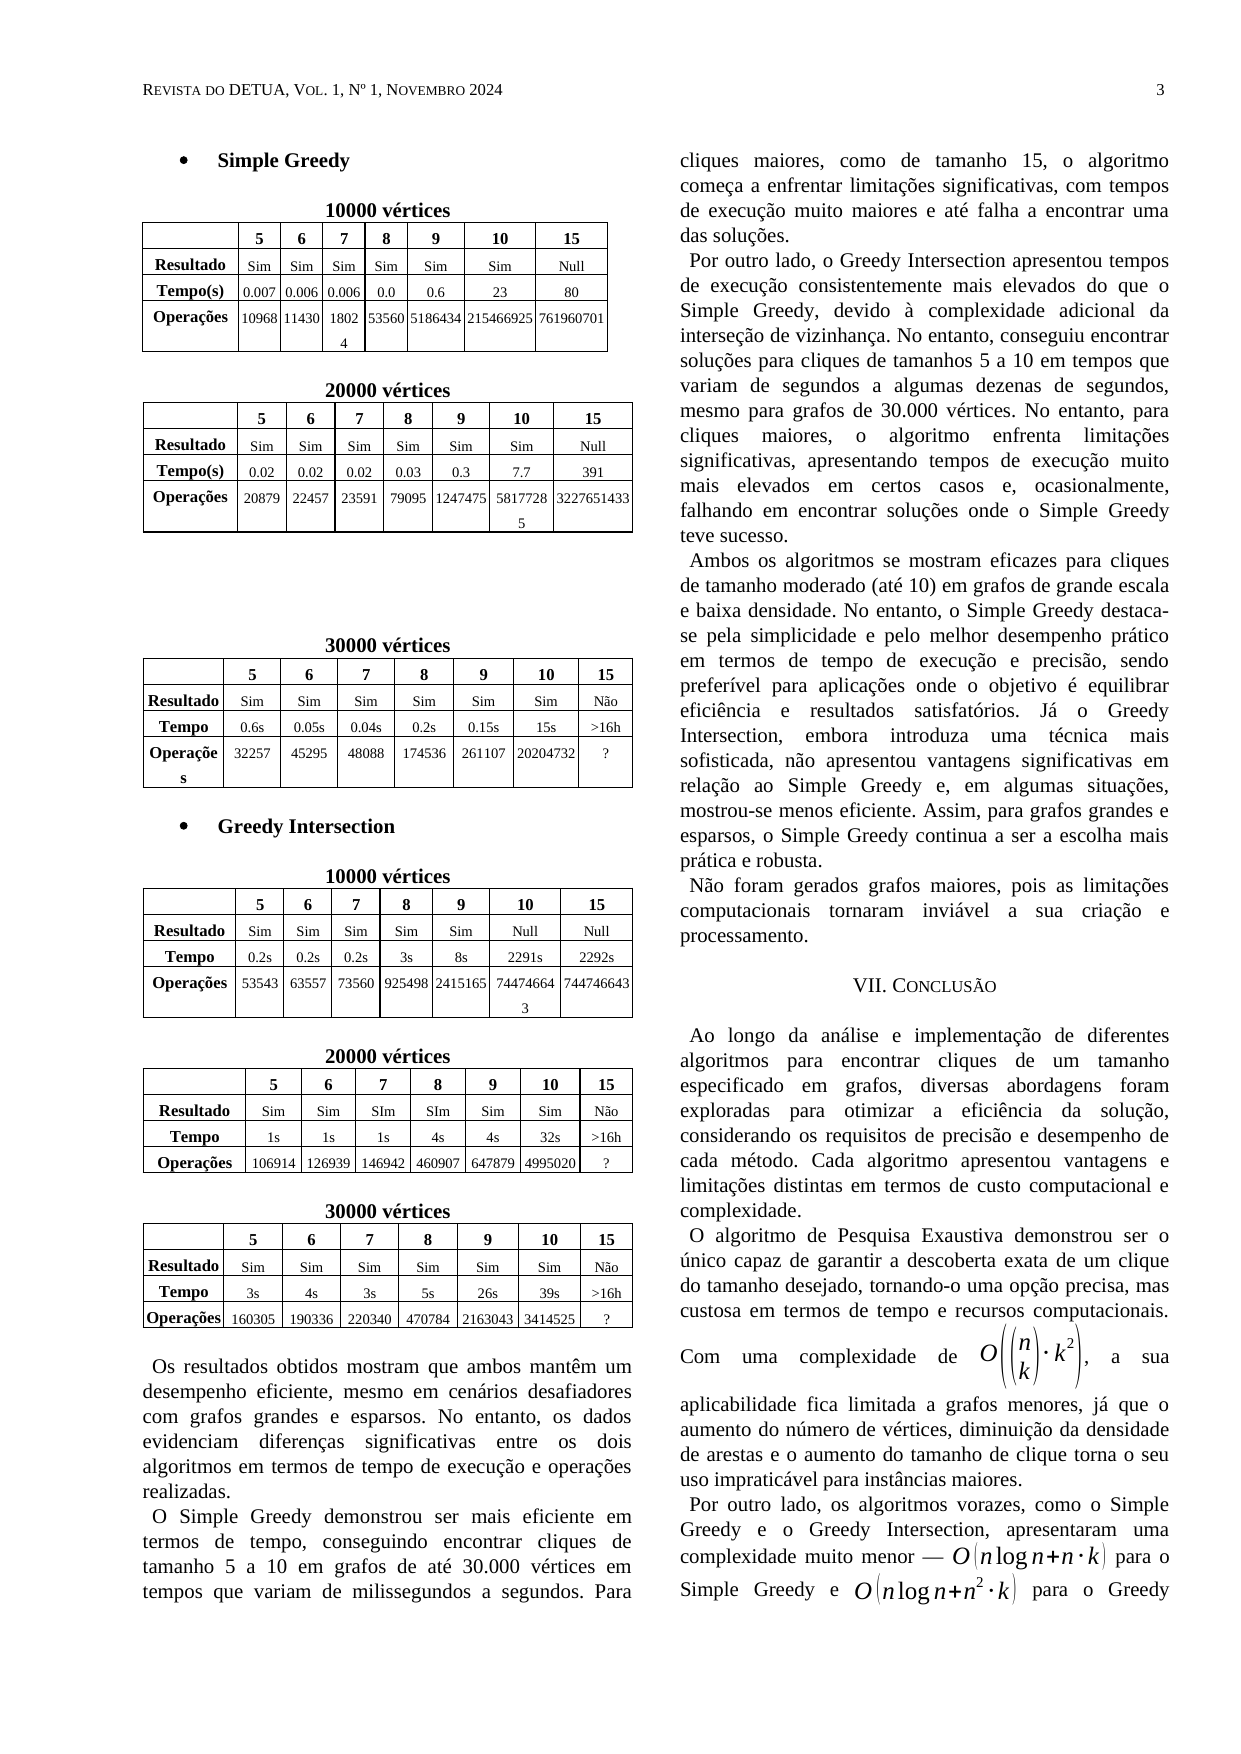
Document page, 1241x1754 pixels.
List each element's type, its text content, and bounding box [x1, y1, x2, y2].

table_cell Null [561, 915, 632, 940]
table_header 10 [490, 403, 553, 428]
table_header [143, 223, 238, 248]
table_cell Tempo [144, 711, 223, 736]
table_cell Tempo(s) [144, 455, 237, 480]
table_cell 0.04s [338, 711, 394, 736]
table_header 6 [302, 1069, 355, 1094]
table_cell Sim [284, 915, 331, 940]
text Ao longo da análise e implementação de diferentes algoritmos para encontrar cliques de um tamanho especificado em grafos, diversas abordagens foram exploradas para otimizar a eficiência da solução, considerando os requisitos de precisão e desempenho de cada método. Cada algoritmo apresentou vantagens e limitações distintas em termos de custo computacional e complexidade. [680, 1022, 1170, 1222]
table_cell Sim [238, 429, 286, 454]
table_cell ? [581, 1302, 632, 1327]
table_cell 3s [381, 941, 432, 966]
table_cell Sim [236, 915, 283, 940]
list Greedy Intersection [180, 813, 632, 838]
table_cell 0.006 [281, 275, 322, 300]
table_header 8 [384, 403, 432, 428]
table_header [144, 889, 235, 914]
table_cell Sim [384, 429, 432, 454]
table_header 9 [433, 889, 489, 914]
table_header 7 [332, 889, 379, 914]
table_cell Sim [281, 685, 337, 709]
text Ambos os algoritmos se mostram eficazes para cliques de tamanho moderado (até 10) em grafos de grande escala e baixa densidade. No entanto, o Simple Greedy destaca-se pela simplicidade e pelo melhor desempenho prático em termos de tempo de execução e precisão, sendo preferível para aplicações onde o objetivo é equilibrar eficiência e resultados satisfatórios. Já o Greedy Intersection, embora introduza uma técnica mais sofisticada, não apresentou vantagens significativas em relação ao Simple Greedy e, em algumas situações, mostrou-se menos eficiente. Assim, para grafos grandes e esparsos, o Simple Greedy continua a ser a escolha mais prática e robusta. [680, 547, 1170, 872]
table_cell 160305 [224, 1302, 282, 1327]
table_cell Sim [281, 249, 322, 274]
table_header 10 [519, 1224, 580, 1249]
table_cell >16h [581, 1121, 632, 1146]
table_header 7 [356, 1069, 410, 1094]
table_cell Sim [490, 429, 553, 454]
table_cell 18024 [323, 301, 364, 351]
table_cell 460907 [411, 1147, 465, 1172]
table_cell 26s [458, 1276, 518, 1301]
table_cell Sim [458, 1250, 518, 1275]
table_cell 0.007 [239, 275, 280, 300]
table_cell Sim [332, 915, 379, 940]
table_cell 0.03 [384, 455, 432, 480]
table_cell 126939 [302, 1147, 355, 1172]
table_header 7 [341, 1224, 398, 1249]
table_cell 22457 [287, 481, 334, 531]
table_header 5 [224, 1224, 282, 1249]
table_cell 3s [341, 1276, 398, 1301]
table_header 7 [323, 223, 364, 248]
table_cell 0.02 [336, 455, 383, 480]
table_cell 4s [466, 1121, 520, 1146]
table_cell Resultado [144, 685, 223, 709]
table_cell 63557 [284, 967, 331, 1017]
table_header 8 [366, 223, 407, 248]
table_header 7 [338, 659, 394, 683]
table_cell Resultado [144, 915, 235, 940]
table_header 9 [408, 223, 464, 248]
table_header 9 [458, 1224, 518, 1249]
table_header 10 [514, 659, 578, 683]
table_cell 647879 [466, 1147, 520, 1172]
table_cell 0.05s [281, 711, 337, 736]
table_cell Sim [224, 685, 280, 709]
text Não foram gerados grafos maiores, pois as limitações computacionais tornaram inviável a sua criação e processamento. [680, 872, 1170, 947]
table_header 10 [521, 1069, 579, 1094]
table_cell Resultado [144, 1250, 223, 1275]
table_cell 20204732 [514, 737, 578, 787]
text O algoritmo de Pesquisa Exaustiva demonstrou ser o único capaz de garantir a descoberta exata de um clique do tamanho desejado, tornando-o uma opção precisa, mas custosa em termos de tempo e recursos computacionais. Com uma complexidade de , a sua aplicabilidade fica limitada a grafos menores, já que o aumento do número de vértices, diminuição da densidade de arestas e o aumento do tamanho de clique torna o seu uso impraticável para instâncias maiores. [680, 1222, 1170, 1491]
table_cell 3s [224, 1276, 282, 1301]
table_cell Sim [323, 249, 364, 274]
text 30000 vértices [142, 1198, 632, 1223]
table_header 9 [466, 1069, 520, 1094]
table_cell 53560 [366, 301, 407, 351]
table_cell ? [581, 1147, 632, 1172]
table_cell 23 [465, 275, 535, 300]
table_header [144, 403, 237, 428]
table_header 6 [284, 889, 331, 914]
table_cell 11430 [281, 301, 322, 351]
table_cell Null [536, 249, 607, 274]
table_cell Operações [144, 481, 237, 531]
table_cell Operações [143, 301, 238, 351]
table_cell Sim [521, 1095, 579, 1120]
table_cell 1s [302, 1121, 355, 1146]
text Por outro lado, o Greedy Intersection apresentou tempos de execução consistentemente mais elevados do que o Simple Greedy, devido à complexidade adicional da interseção de vizinhança. No entanto, conseguiu encontrar soluções para cliques de tamanhos 5 a 10 em tempos que variam de segundos a algumas dezenas de segundos, mesmo para grafos de 30.000 vértices. No entanto, para cliques maiores, o algoritmo enfrenta limitações significativas, apresentando tempos de execução muito mais elevados em certos casos e, ocasionalmente, falhando em encontrar soluções onde o Simple Greedy teve sucesso. [680, 247, 1170, 547]
table_cell 32257 [224, 737, 280, 787]
table_header 5 [246, 1069, 301, 1094]
subtitle VII. Conclusão [680, 972, 1170, 997]
table_header 15 [554, 403, 632, 428]
table_cell Tempo [144, 941, 235, 966]
table_cell Sim [433, 915, 489, 940]
table_cell 48088 [338, 737, 394, 787]
table_cell 3227651433 [554, 481, 632, 531]
table_cell 220340 [341, 1302, 398, 1327]
table_header 5 [236, 889, 283, 914]
table_header 5 [238, 403, 286, 428]
text 20000 vértices [142, 1043, 632, 1068]
table_cell 32s [521, 1121, 579, 1146]
table_header 9 [454, 659, 513, 683]
table_cell 744746643 [490, 967, 560, 1017]
table_cell 1s [356, 1121, 410, 1146]
table_cell >16h [579, 711, 632, 736]
table_header 8 [411, 1069, 465, 1094]
table_cell Sim [465, 249, 535, 274]
table_cell 0.2s [236, 941, 283, 966]
table_cell Não [579, 685, 632, 709]
table_cell 1247475 [433, 481, 489, 531]
table_cell Tempo [144, 1276, 223, 1301]
table_cell 2415165 [433, 967, 489, 1017]
table_header [144, 1069, 245, 1094]
table_cell Sim [336, 429, 383, 454]
table_header 15 [581, 1069, 632, 1094]
table_cell 0.02 [287, 455, 334, 480]
table_header 8 [395, 659, 453, 683]
table_cell Sim [239, 249, 280, 274]
table_cell 4995020 [521, 1147, 579, 1172]
table_cell >16h [581, 1276, 632, 1301]
table_cell 0.2s [395, 711, 453, 736]
table_cell Operações [144, 737, 223, 787]
table_cell 4s [283, 1276, 340, 1301]
table_cell 0.6s [224, 711, 280, 736]
table_cell 2291s [490, 941, 560, 966]
table_cell 0.2s [284, 941, 331, 966]
table_cell SIm [411, 1095, 465, 1120]
list Simple Greedy [180, 147, 632, 172]
table_cell 174536 [395, 737, 453, 787]
table_header [144, 1224, 223, 1249]
table_cell Operações [144, 967, 235, 1017]
table_cell SIm [356, 1095, 410, 1120]
text 10000 vértices [142, 863, 632, 888]
table_cell Sim [338, 685, 394, 709]
table_header 15 [561, 889, 632, 914]
table_cell Resultado [144, 1095, 245, 1120]
table_cell 0.006 [323, 275, 364, 300]
table_cell 0.6 [408, 275, 464, 300]
table_header 10 [490, 889, 560, 914]
table_cell Sim [519, 1250, 580, 1275]
table_cell 20879 [238, 481, 286, 531]
table_cell Sim [454, 685, 513, 709]
table_cell 761960701 [536, 301, 607, 351]
table_cell 45295 [281, 737, 337, 787]
text 30000 vértices [142, 632, 632, 657]
table_cell Sim [466, 1095, 520, 1120]
table_cell Operações [144, 1147, 245, 1172]
table_cell 391 [554, 455, 632, 480]
table_cell 0.02 [238, 455, 286, 480]
table_cell Não [581, 1250, 632, 1275]
table_cell 39s [519, 1276, 580, 1301]
table_cell Sim [287, 429, 334, 454]
table_cell 0.0 [366, 275, 407, 300]
table_cell 470784 [399, 1302, 457, 1327]
table_header 6 [281, 223, 322, 248]
table_cell ? [579, 737, 632, 787]
table_cell 2163043 [458, 1302, 518, 1327]
table_cell 53543 [236, 967, 283, 1017]
table_header 7 [336, 403, 383, 428]
text 10000 vértices [142, 197, 632, 222]
table_cell Sim [224, 1250, 282, 1275]
table_cell Sim [395, 685, 453, 709]
table_cell 2292s [561, 941, 632, 966]
table_header 6 [281, 659, 337, 683]
table_cell 3414525 [519, 1302, 580, 1327]
table_cell Sim [341, 1250, 398, 1275]
table_header 6 [287, 403, 334, 428]
table_cell 5s [399, 1276, 457, 1301]
table_cell 0.15s [454, 711, 513, 736]
table_cell Sim [408, 249, 464, 274]
table_cell Tempo [144, 1121, 245, 1146]
table_cell 7.7 [490, 455, 553, 480]
table_cell 744746643 [561, 967, 632, 1017]
table_cell 0.3 [433, 455, 489, 480]
table_cell 146942 [356, 1147, 410, 1172]
table_cell 4s [411, 1121, 465, 1146]
table_cell Não [581, 1095, 632, 1120]
table_cell Sim [381, 915, 432, 940]
table_header 15 [536, 223, 607, 248]
table_header 5 [239, 223, 280, 248]
table_cell 0.2s [332, 941, 379, 966]
table_header 5 [224, 659, 280, 683]
table_header 8 [399, 1224, 457, 1249]
table_cell 5186434 [408, 301, 464, 351]
table_cell 261107 [454, 737, 513, 787]
table_cell Null [490, 915, 560, 940]
table_cell 925498 [381, 967, 432, 1017]
table_cell 106914 [246, 1147, 301, 1172]
table_cell 10968 [239, 301, 280, 351]
table_cell Null [554, 429, 632, 454]
table_cell 8s [433, 941, 489, 966]
table_cell Sim [366, 249, 407, 274]
table_cell 190336 [283, 1302, 340, 1327]
text O Simple Greedy demonstrou ser mais eficiente em termos de tempo, conseguindo encontrar cliques de tamanho 5 a 10 em grafos de até 30.000 vértices em tempos que variam de milissegundos a segundos. Para cliques maiores, como de tamanho 15, o algoritmo começa a enfrentar limitações significativas, com tempos de execução muito maiores e até falha a encontrar uma das soluções. [142, 1503, 632, 1603]
table_cell 73560 [332, 967, 379, 1017]
table_cell 80 [536, 275, 607, 300]
table_cell Tempo(s) [143, 275, 238, 300]
table_cell 215466925 [465, 301, 535, 351]
table_cell 79095 [384, 481, 432, 531]
table_header [144, 659, 223, 683]
table_cell 58177285 [490, 481, 553, 531]
table_cell Resultado [143, 249, 238, 274]
table_cell Operações [144, 1302, 223, 1327]
table_cell Resultado [144, 429, 237, 454]
table_header 9 [433, 403, 489, 428]
text O Simple Greedy demonstrou ser mais eficiente em termos de tempo, conseguindo encontrar cliques de tamanho 5 a 10 em grafos de até 30.000 vértices em tempos que variam de milissegundos a segundos. Para cliques maiores, como de tamanho 15, o algoritmo começa a enfrentar limitações significativas, com tempos de execução muito maiores e até falha a encontrar uma das soluções. [680, 147, 1170, 247]
text Os resultados obtidos mostram que ambos mantêm um desempenho eficiente, mesmo em cenários desafiadores com grafos grandes e esparsos. No entanto, os dados evidenciam diferenças significativas entre os dois algoritmos em termos de tempo de execução e operações realizadas. [142, 1353, 632, 1503]
table_cell 15s [514, 711, 578, 736]
table_cell 1s [246, 1121, 301, 1146]
table_cell Sim [246, 1095, 301, 1120]
table_header 10 [465, 223, 535, 248]
table_header 15 [581, 1224, 632, 1249]
table_cell Sim [283, 1250, 340, 1275]
table_cell Sim [302, 1095, 355, 1120]
text 20000 vértices [142, 377, 632, 402]
table_cell Sim [399, 1250, 457, 1275]
table_cell 23591 [336, 481, 383, 531]
table_header 15 [579, 659, 632, 683]
table_cell Sim [514, 685, 578, 709]
table_header 8 [381, 889, 432, 914]
table_header 6 [283, 1224, 340, 1249]
table_cell Sim [433, 429, 489, 454]
